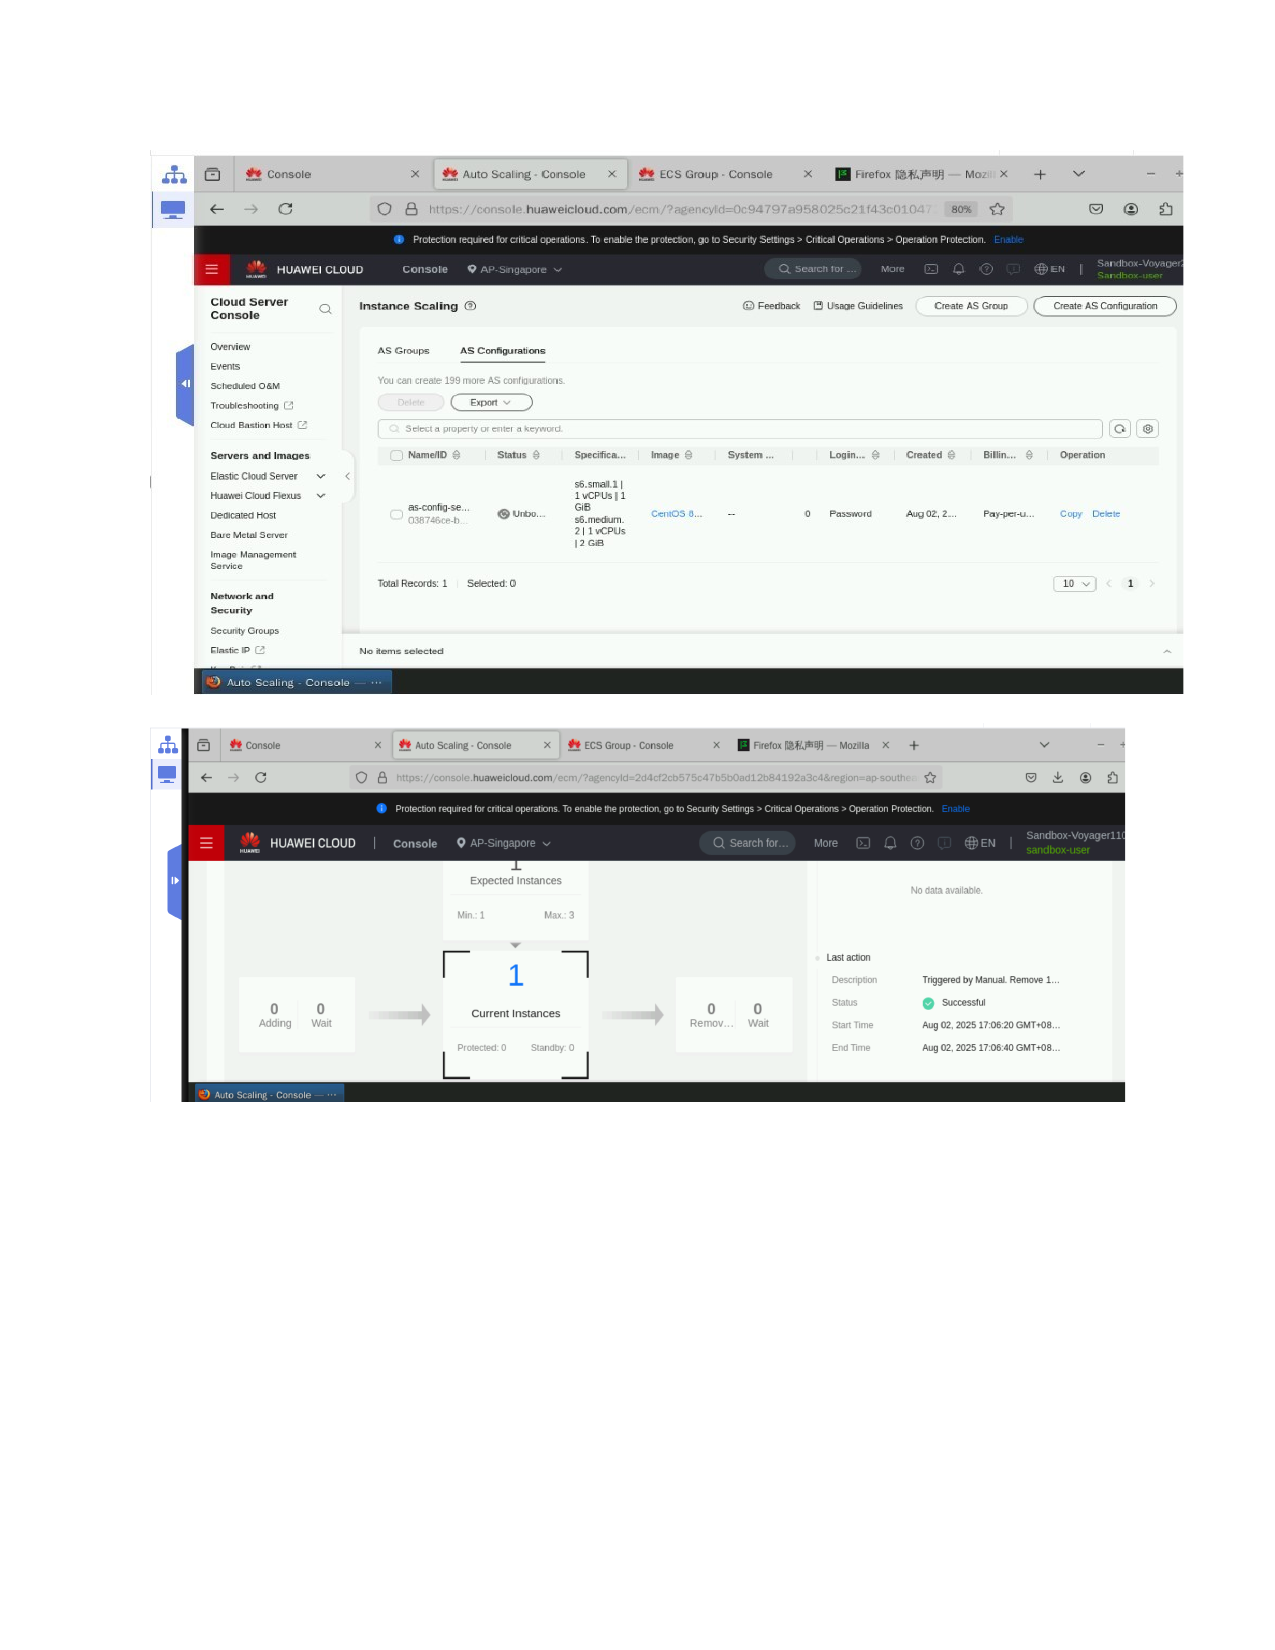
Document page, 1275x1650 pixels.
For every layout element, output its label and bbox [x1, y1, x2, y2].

picture [150, 150, 1184, 695]
picture [150, 723, 1125, 1102]
